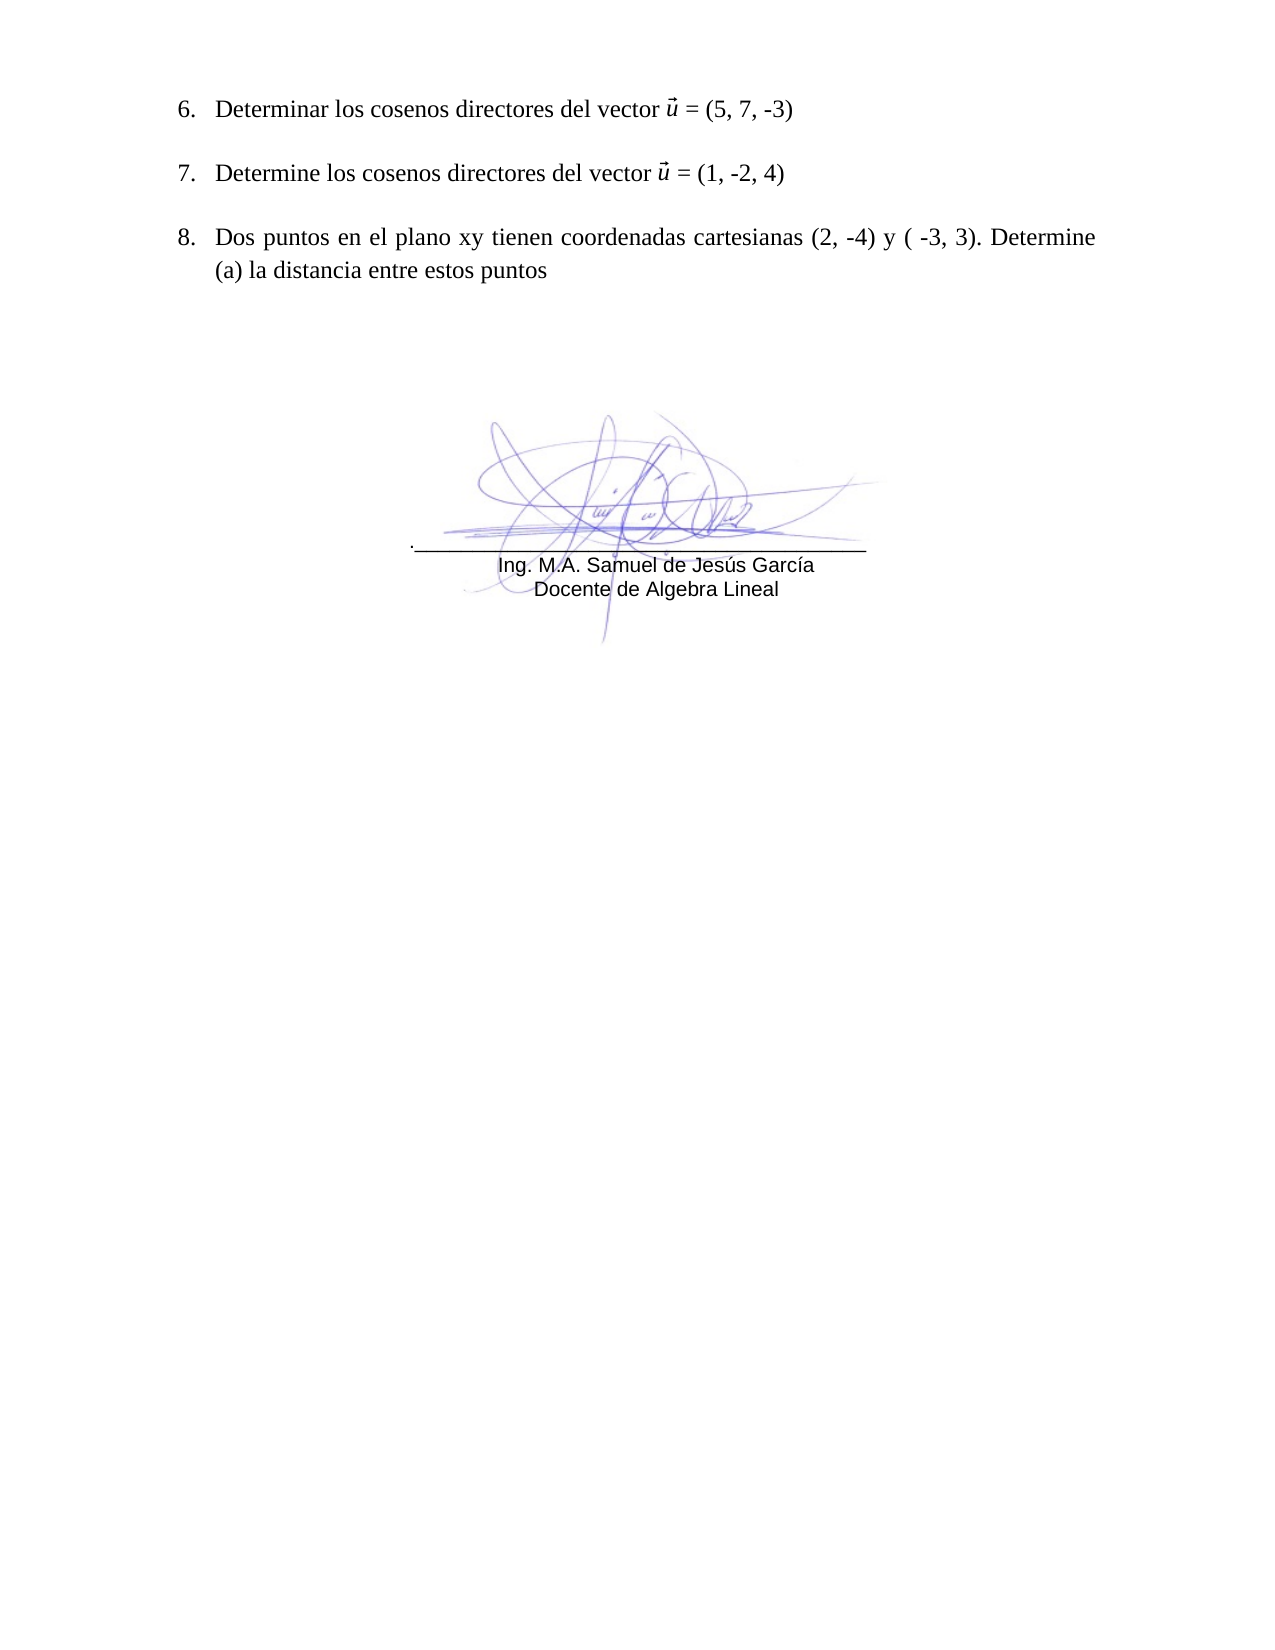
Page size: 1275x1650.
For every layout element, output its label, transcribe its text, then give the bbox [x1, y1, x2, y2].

picture [440, 392, 888, 529]
list Determinar los cosenos directores del vector = (5, 7, -3) [177, 94, 1098, 122]
list Determine los cosenos directores del vector = (1, -2, 4) [177, 158, 1098, 187]
text Ing. M.A. Samuel de Jesús García [215, 553, 1098, 577]
list Dos puntos en el plano xy tienen coordenadas cartesianas (2, -4) y ( -3, 3). Determine (a) la distancia entre estos puntos [177, 222, 1098, 284]
text Docente de Algebra Lineal [215, 577, 1098, 601]
picture [440, 601, 888, 648]
text ._______________________________________ [177, 529, 1098, 553]
